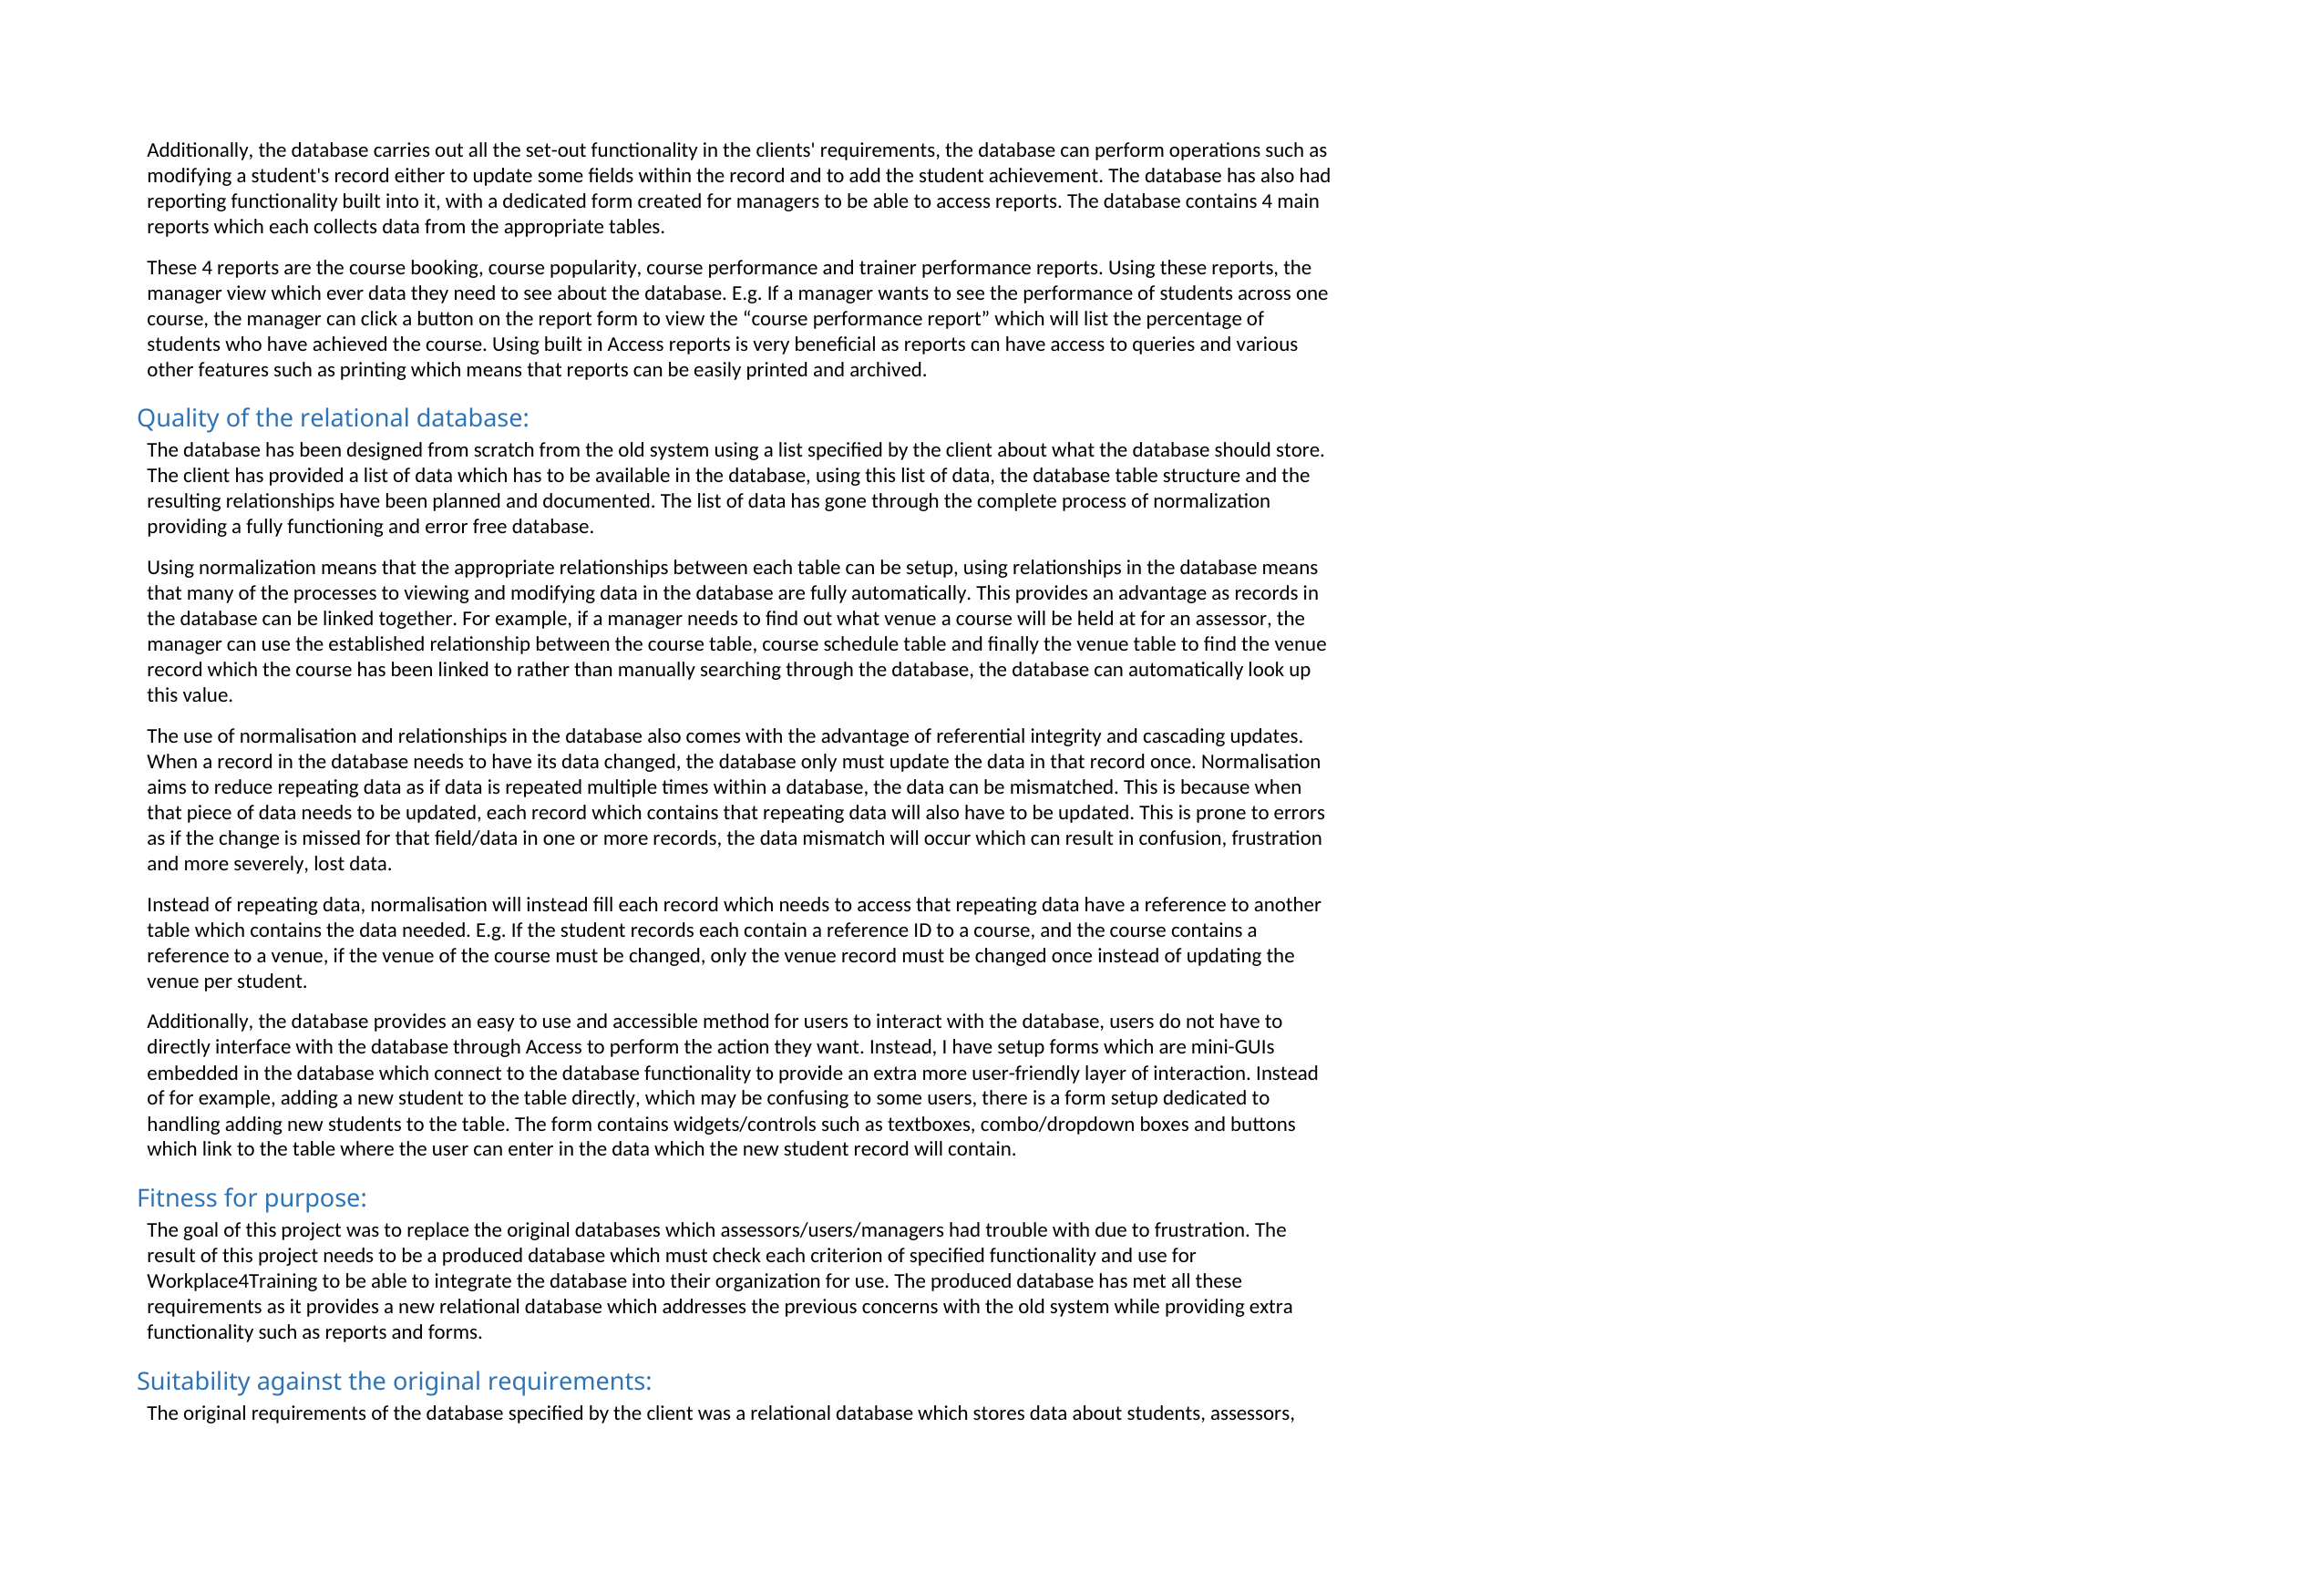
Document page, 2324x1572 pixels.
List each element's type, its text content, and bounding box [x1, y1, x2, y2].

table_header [137, 137, 1348, 397]
table_header The goal of this project was to replace the original databases which assessors/users/managers had trouble with due to frustration. The result of this project needs to be a produced database which must check each criterion of specified functionality and use for Workplace4Training to be able to integrate the database into their organization for use. The produced database has met all these requirements as it provides a new relational database which addresses the previous concerns with the old system while providing extra functionality such as reports and forms. [137, 1217, 1346, 1360]
subtitle Fitness for purpose: [137, 1181, 2187, 1214]
subtitle Suitability against the original requirements: [137, 1363, 2187, 1397]
table_header The database has been designed from scratch from the old system using a list specified by the client about what the database should store. The client has provided a list of data which has to be available in the database, using this list of data, the database table structure and the resulting relationships have been planned and documented. The list of data has gone through the complete process of normalization providing a fully functioning and error free database. Using normalization means that the appropriate relationships between each table can be setup, using relationships in the database means that many of the processes to viewing and modifying data in the database are fully automatically. This provides an advantage as records in the database can be linked together. For example, if a manager needs to find out what venue a course will be held at for an assessor, the manager can use the established relationship between the course table, course schedule table and finally the venue table to find the venue record which the course has been linked to rather than manually searching through the database, the database can automatically look up this value. The use of normalisation and relationships in the database also comes with the advantage of referential integrity and cascading updates. When a record in the database needs to have its data changed, the database only must update the data in that record once. Normalisation aims to reduce repeating data as if data is repeated multiple times within a database, the data can be mismatched. This is because when that piece of data needs to be updated, each record which contains that repeating data will also have to be updated. This is prone to errors as if the change is missed for that field/data in one or more records, the data mismatch will occur which can result in confusion, frustration and more severely, lost data. Instead of repeating data, normalisation will instead fill each record which needs to access that repeating data have a reference to another table which contains the data needed. E.g. If the student records each contain a reference ID to a course, and the course contains a reference to a venue, if the venue of the course must be changed, only the venue record must be changed once instead of updating the venue per student. Additionally, the database provides an easy to use and accessible method for users to interact with the database, users do not have to directly interface with the database through Access to perform the action they want. Instead, I have setup forms which are mini-GUIs embedded in the database which connect to the database functionality to provide an extra more user-friendly layer of interaction. Instead of for example, adding a new student to the table directly, which may be confusing to some users, there is a form setup dedicated to handling adding new students to the table. The form contains widgets/controls such as textboxes, combo/dropdown boxes and buttons which link to the table where the user can enter in the data which the new student record will contain. [137, 437, 1347, 1176]
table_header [137, 1400, 1346, 1425]
subtitle Quality of the relational database: [137, 401, 2187, 435]
